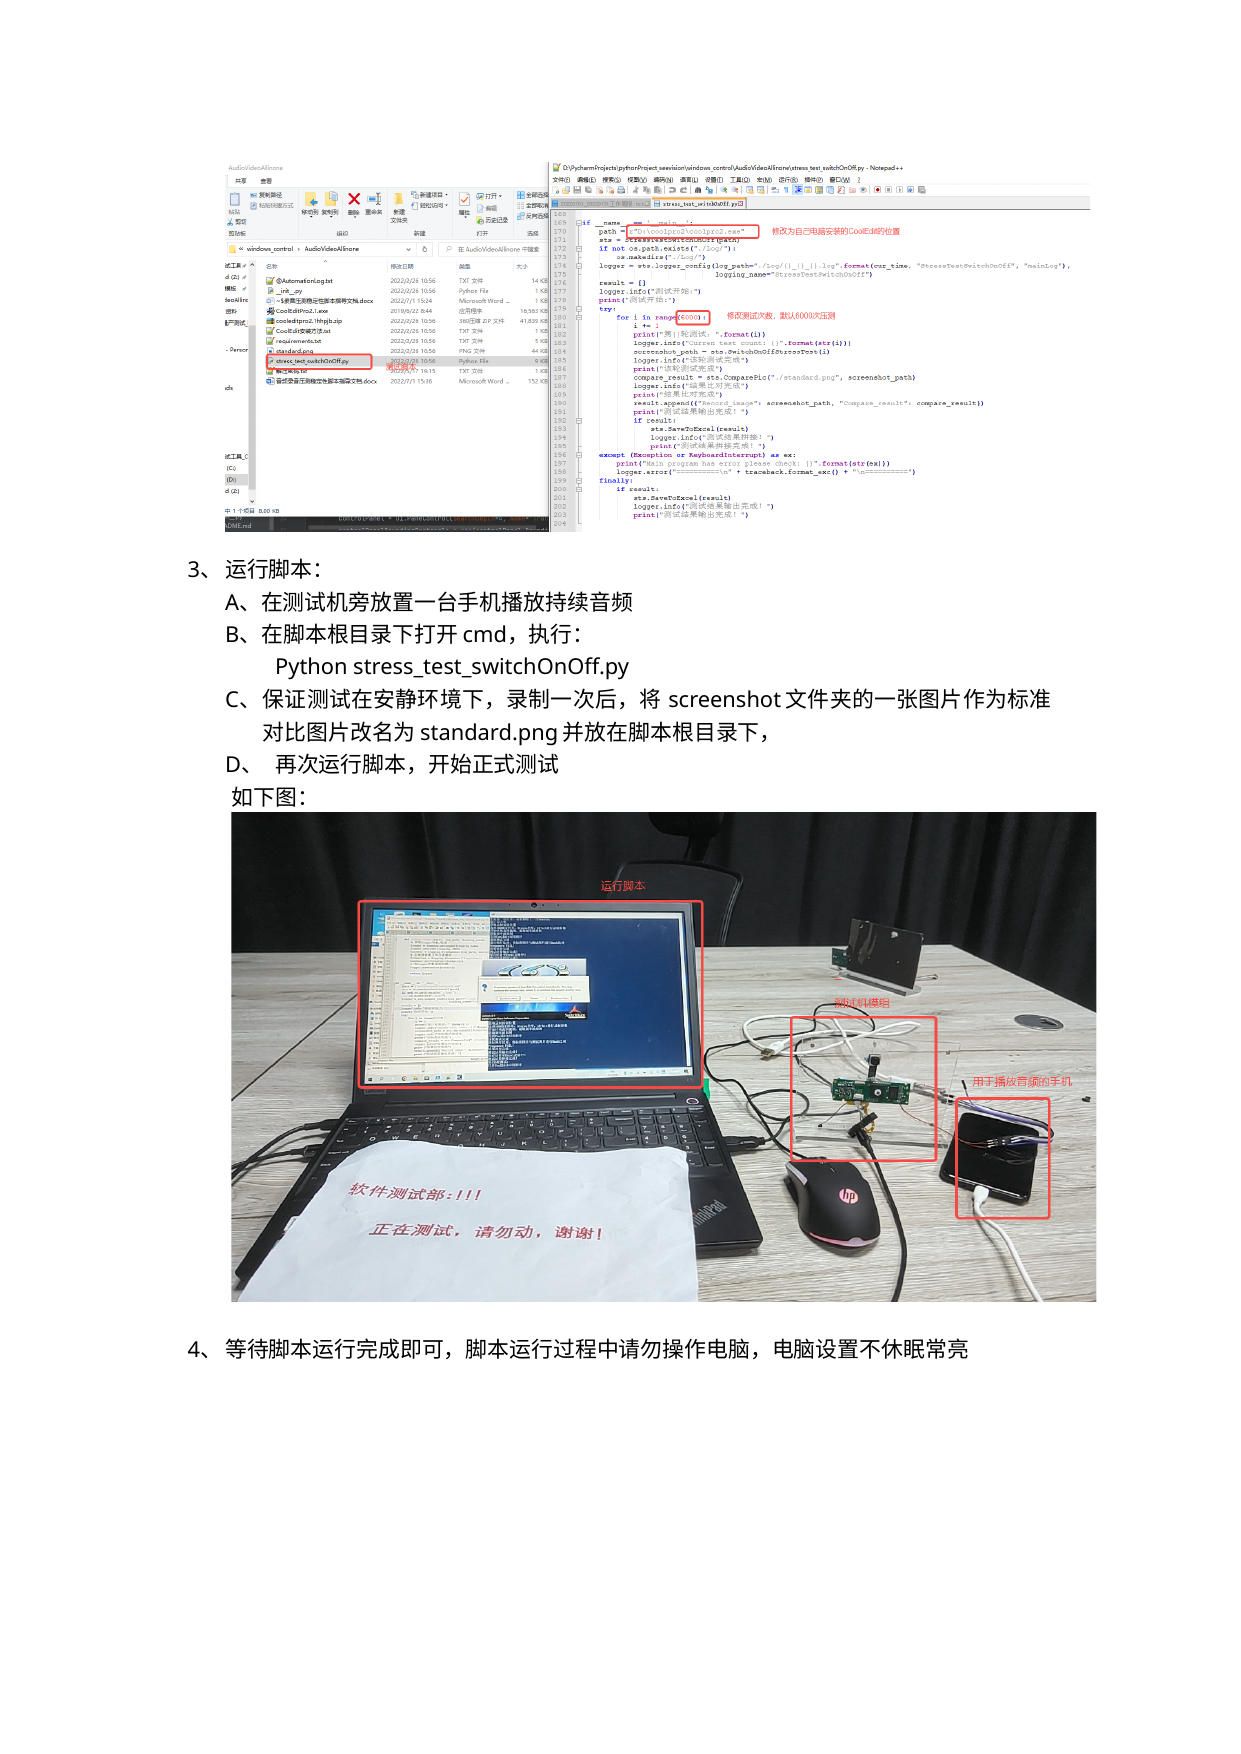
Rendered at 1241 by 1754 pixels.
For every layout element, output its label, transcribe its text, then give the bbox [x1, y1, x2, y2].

list 等待脚本运行完成即可，脚本运行过程中请勿操作电脑，电脑设置不休眠常亮 [187, 1332, 1053, 1364]
list A、在测试机旁放置一台手机播放持续音频 [225, 584, 1053, 617]
picture [231, 812, 1097, 1302]
list 保证测试在安静环境下，录制一次后，将screenshot文件夹的一张图片作为标准对比图片改名为standard.png并放在脚本根目录下， [225, 682, 1053, 747]
list 运行脚本： [187, 552, 1053, 584]
text 如下图： [187, 779, 1053, 812]
picture [225, 162, 1091, 532]
list 再次运行脚本，开始正式测试 [225, 747, 1053, 779]
list B、在脚本根目录下打开cmd，执行： [225, 617, 1053, 649]
list Python stress_test_switchOnOff.py [269, 649, 1053, 682]
